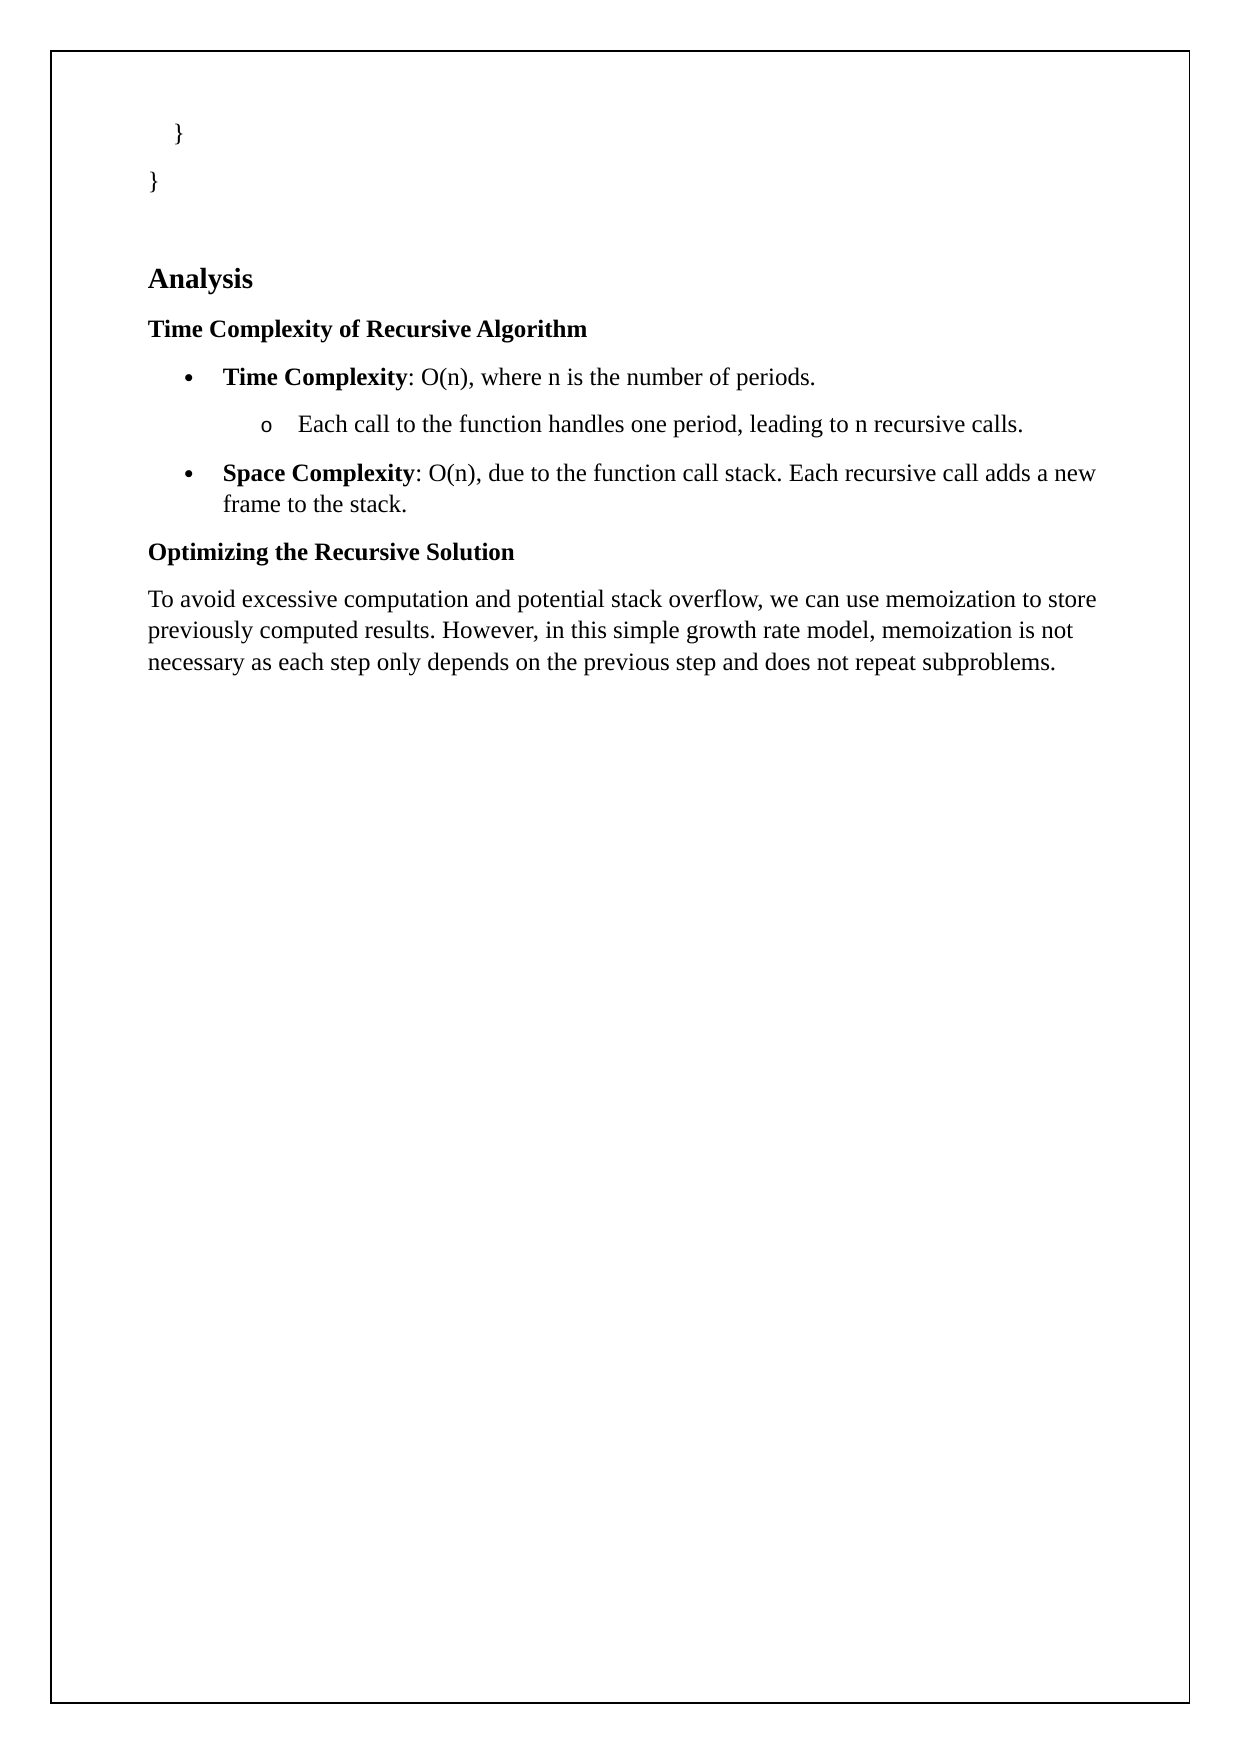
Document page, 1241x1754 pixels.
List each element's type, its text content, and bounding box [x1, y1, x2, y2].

list Space Complexity: O(n), due to the function call stack. Each recursive call adds a new frame to the stack. [185, 458, 1137, 518]
text To avoid excessive computation and potential stack overflow, we can use memoization to store previously computed results. However, in this simple growth rate model, memoization is not necessary as each step only depends on the previous step and does not repeat subproblems. [148, 584, 1137, 675]
list Time Complexity: O(n), where n is the number of periods. [185, 362, 1137, 391]
text Time Complexity of Recursive Algorithm [148, 314, 1137, 343]
text } [148, 118, 1137, 147]
list Each call to the function handles one period, leading to n recursive calls. [260, 409, 1137, 439]
text } [148, 166, 1137, 195]
text Analysis [148, 261, 1137, 295]
text Optimizing the Recursive Solution [148, 537, 1137, 566]
